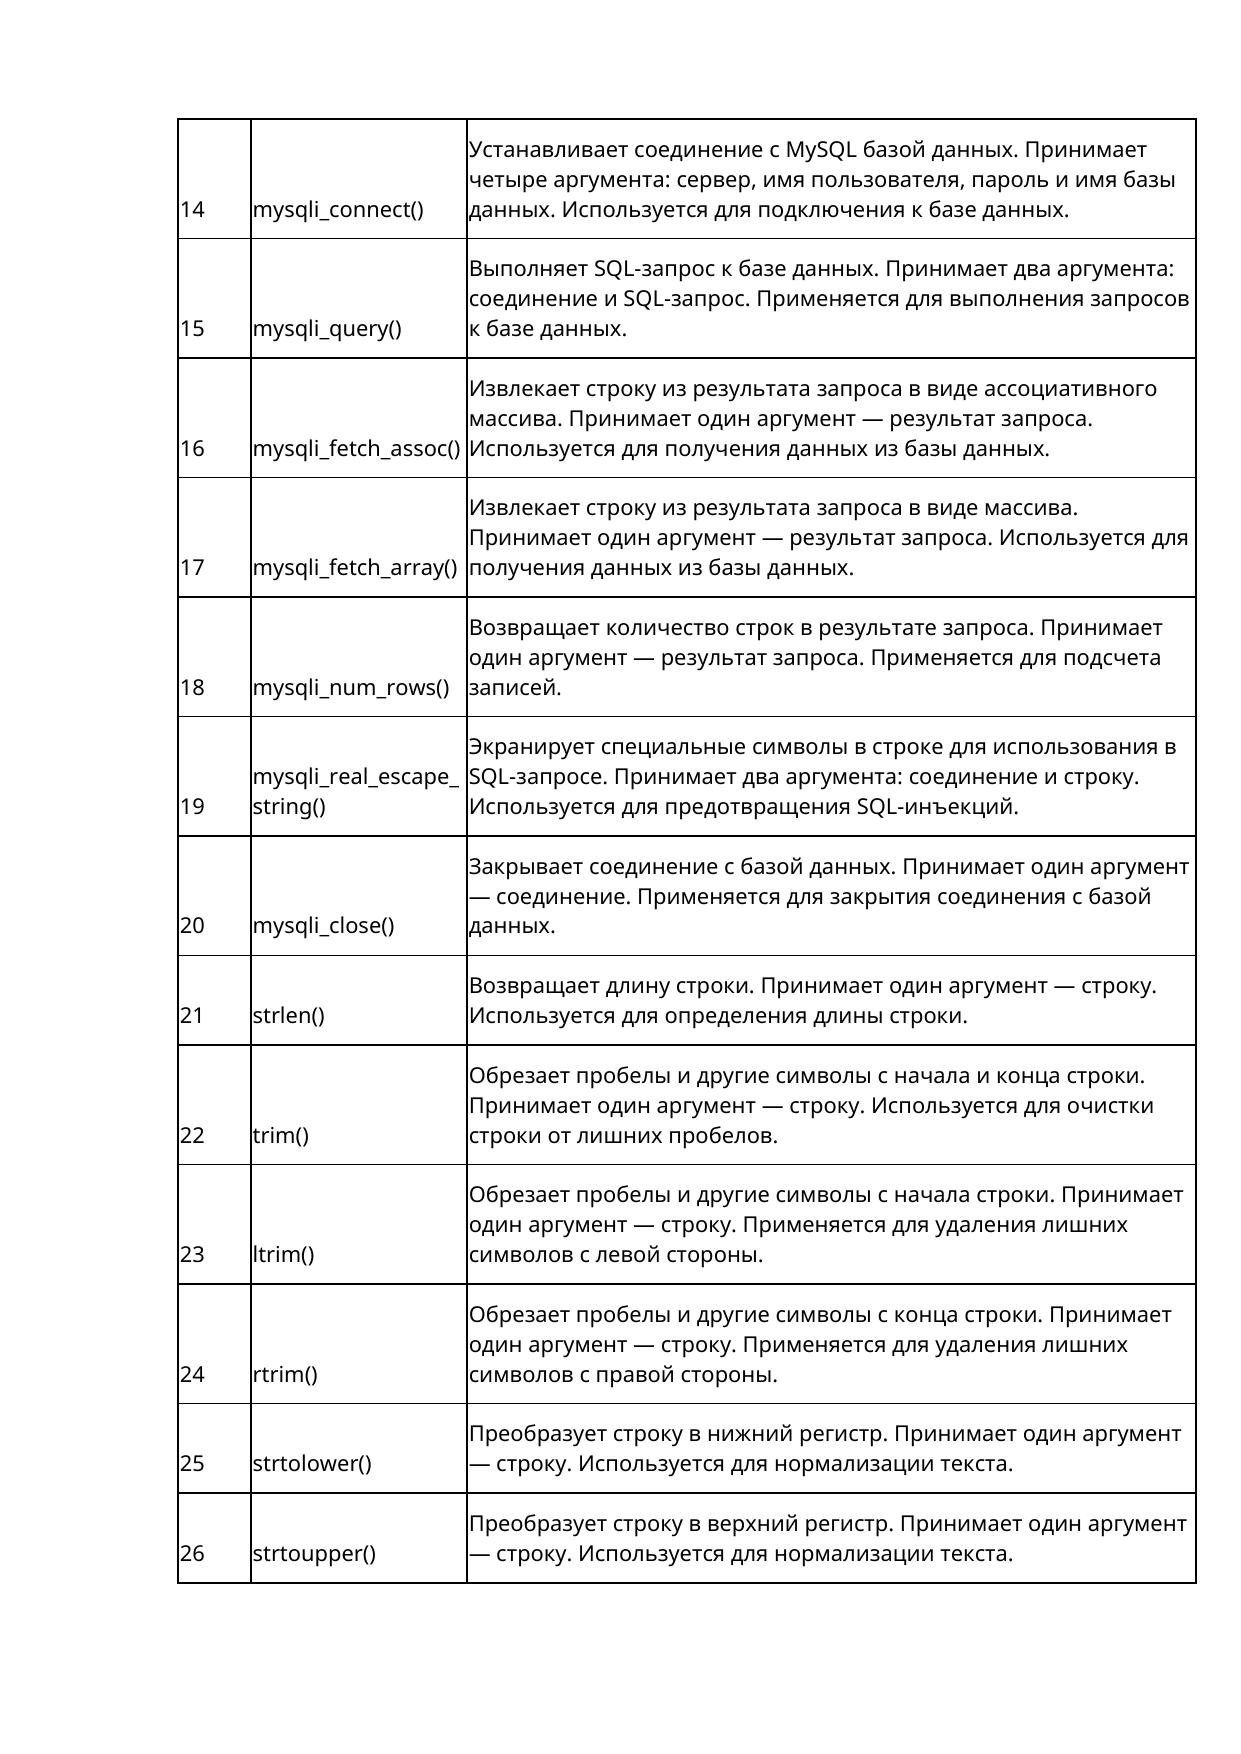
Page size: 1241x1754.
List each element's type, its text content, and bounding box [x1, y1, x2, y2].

table_cell ltrim() [252, 1165, 466, 1283]
table_cell Извлекает строку из результата запроса в виде ассоциативного массива. Принимает один аргумент — результат запроса. Используется для получения данных из базы данных. [468, 359, 1195, 477]
table_cell mysqli_connect() [252, 120, 466, 238]
table_cell Преобразует строку в верхний регистр. Принимает один аргумент — строку. Используется для нормализации текста. [468, 1494, 1195, 1582]
table_cell Извлекает строку из результата запроса в виде массива. Принимает один аргумент — результат запроса. Используется для получения данных из базы данных. [468, 478, 1195, 596]
table_cell mysqli_num_rows() [252, 598, 466, 716]
table_cell 22 [179, 1046, 250, 1164]
table_cell Выполняет SQL-запрос к базе данных. Принимает два аргумента: соединение и SQL-запрос. Применяется для выполнения запросов к базе данных. [468, 239, 1195, 357]
table_cell 16 [179, 359, 250, 477]
table_cell 20 [179, 837, 250, 954]
table_cell 26 [179, 1494, 250, 1582]
table_cell Обрезает пробелы и другие символы с начала строки. Принимает один аргумент — строку. Применяется для удаления лишних символов с левой стороны. [468, 1165, 1195, 1283]
table_cell Закрывает соединение с базой данных. Принимает один аргумент — соединение. Применяется для закрытия соединения с базой данных. [468, 837, 1195, 954]
table_cell 19 [179, 717, 250, 835]
table_cell Обрезает пробелы и другие символы с конца строки. Принимает один аргумент — строку. Применяется для удаления лишних символов с правой стороны. [468, 1285, 1195, 1403]
table_cell 14 [179, 120, 250, 238]
table_cell strtolower() [252, 1404, 466, 1492]
table_cell mysqli_fetch_assoc() [252, 359, 466, 477]
table_cell 25 [179, 1404, 250, 1492]
table_cell 23 [179, 1165, 250, 1283]
table_cell mysqli_query() [252, 239, 466, 357]
table_cell Возвращает длину строки. Принимает один аргумент — строку. Используется для определения длины строки. [468, 956, 1195, 1044]
table_cell Возвращает количество строк в результате запроса. Принимает один аргумент — результат запроса. Применяется для подсчета записей. [468, 598, 1195, 716]
table_cell strlen() [252, 956, 466, 1044]
table_cell 17 [179, 478, 250, 596]
table_cell trim() [252, 1046, 466, 1164]
table_cell mysqli_close() [252, 837, 466, 954]
table_cell Преобразует строку в нижний регистр. Принимает один аргумент — строку. Используется для нормализации текста. [468, 1404, 1195, 1492]
table_cell Обрезает пробелы и другие символы с начала и конца строки. Принимает один аргумент — строку. Используется для очистки строки от лишних пробелов. [468, 1046, 1195, 1164]
table_cell 15 [179, 239, 250, 357]
table_cell mysqli_real_escape_string() [252, 717, 466, 835]
table_cell 24 [179, 1285, 250, 1403]
table_cell Устанавливает соединение с MySQL базой данных. Принимает четыре аргумента: сервер, имя пользователя, пароль и имя базы данных. Используется для подключения к базе данных. [468, 120, 1195, 238]
table_cell Экранирует специальные символы в строке для использования в SQL-запросе. Принимает два аргумента: соединение и строку. Используется для предотвращения SQL-инъекций. [468, 717, 1195, 835]
table_cell 18 [179, 598, 250, 716]
table_cell 21 [179, 956, 250, 1044]
table_cell strtoupper() [252, 1494, 466, 1582]
table_cell rtrim() [252, 1285, 466, 1403]
table_cell mysqli_fetch_array() [252, 478, 466, 596]
